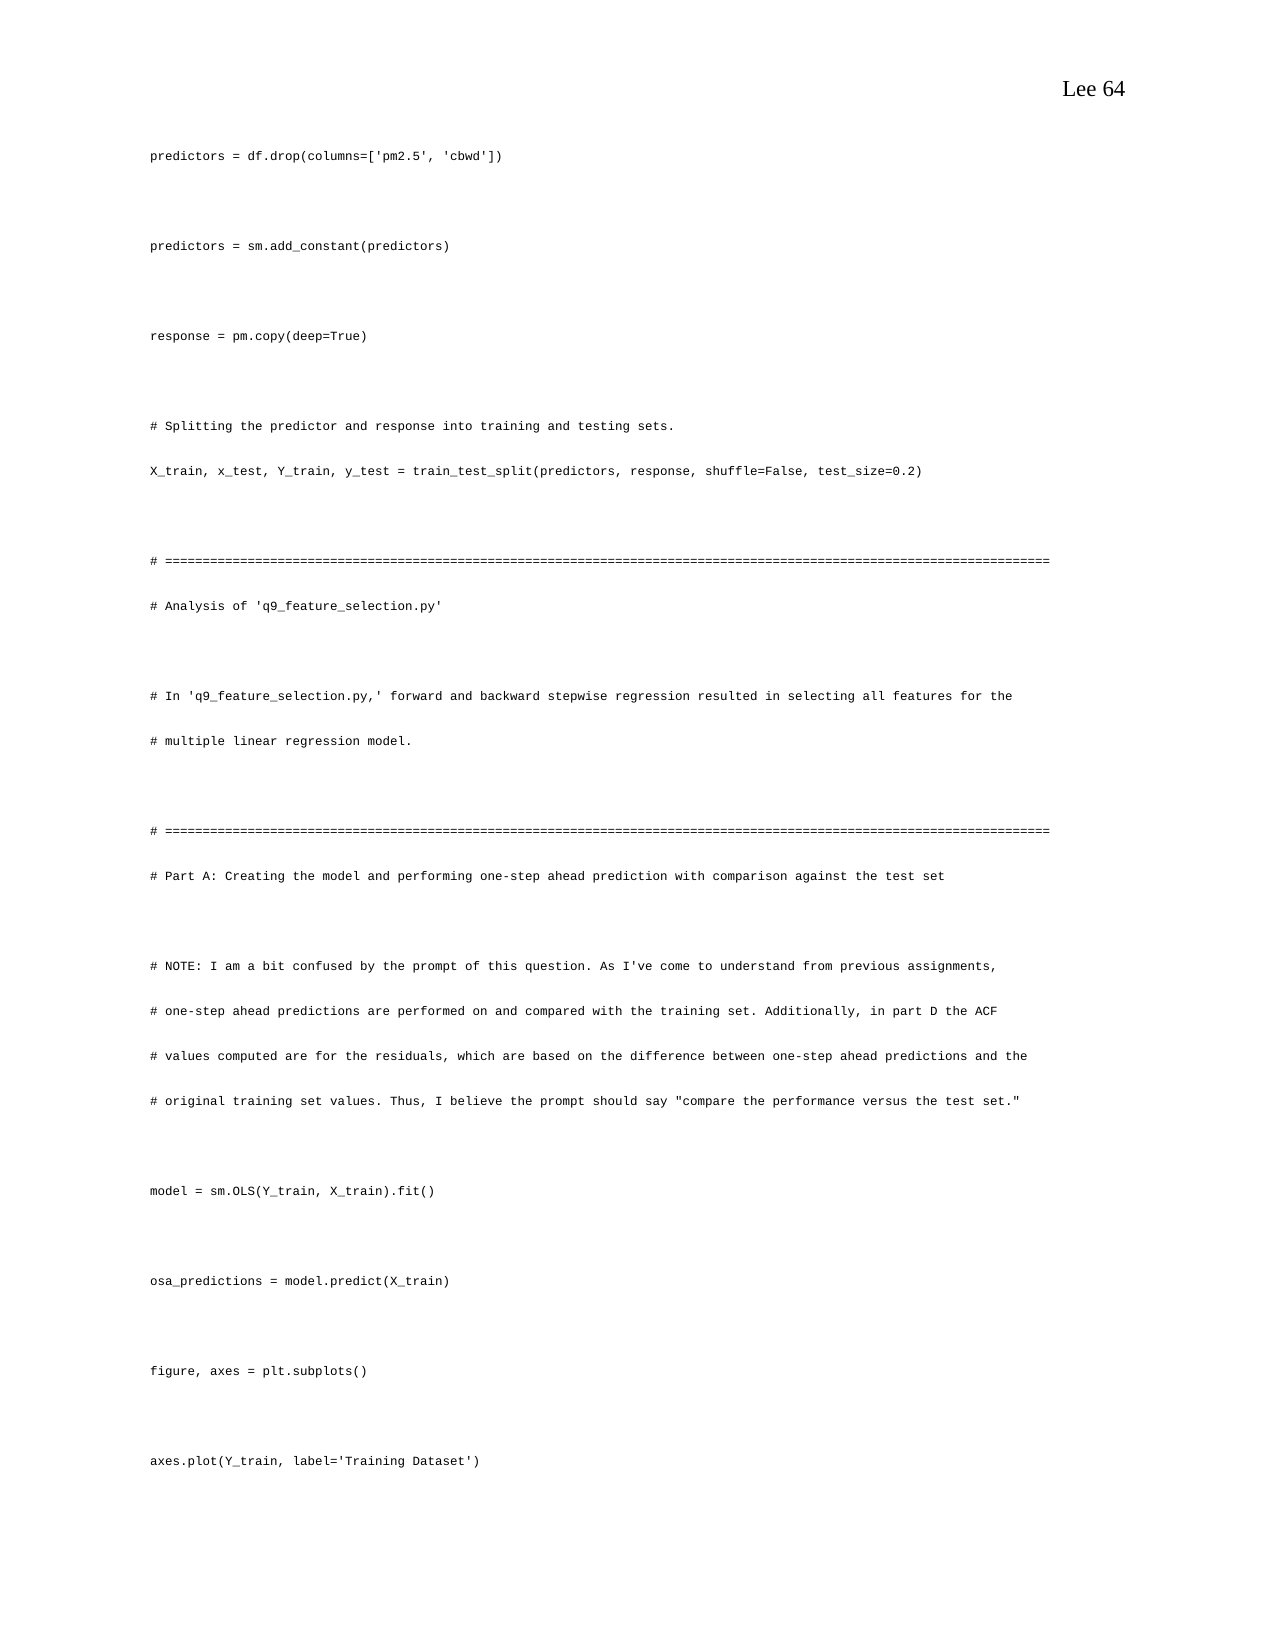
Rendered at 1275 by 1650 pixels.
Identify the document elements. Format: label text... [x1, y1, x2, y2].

text # original training set values. Thus, I believe the prompt should say "compare the performance versus the test set." [150, 1095, 1125, 1109]
text predictors = df.drop(columns=['pm2.5', 'cbwd']) [150, 150, 1125, 164]
text # multiple linear regression model. [150, 735, 1125, 749]
text # one-step ahead predictions are performed on and compared with the training set. Additionally, in part D the ACF [150, 1005, 1125, 1019]
text # ====================================================================================================================== [150, 555, 1125, 569]
text axes.plot(Y_train, label='Training Dataset') [150, 1455, 1125, 1469]
text predictors = sm.add_constant(predictors) [150, 240, 1125, 254]
text response = pm.copy(deep=True) [150, 330, 1125, 344]
text # Splitting the predictor and response into training and testing sets. [150, 420, 1125, 434]
text # Analysis of 'q9_feature_selection.py' [150, 600, 1125, 614]
text # In 'q9_feature_selection.py,' forward and backward stepwise regression resulted in selecting all features for the [150, 690, 1125, 704]
text # values computed are for the residuals, which are based on the difference between one-step ahead predictions and the [150, 1050, 1125, 1064]
text model = sm.OLS(Y_train, X_train).fit() [150, 1185, 1125, 1199]
text X_train, x_test, Y_train, y_test = train_test_split(predictors, response, shuffle=False, test_size=0.2) [150, 465, 1125, 479]
text figure, axes = plt.subplots() [150, 1365, 1125, 1379]
text # Part A: Creating the model and performing one-step ahead prediction with comparison against the test set [150, 870, 1125, 884]
text # NOTE: I am a bit confused by the prompt of this question. As I've come to understand from previous assignments, [150, 960, 1125, 974]
text # ====================================================================================================================== [150, 825, 1125, 839]
text osa_predictions = model.predict(X_train) [150, 1275, 1125, 1289]
